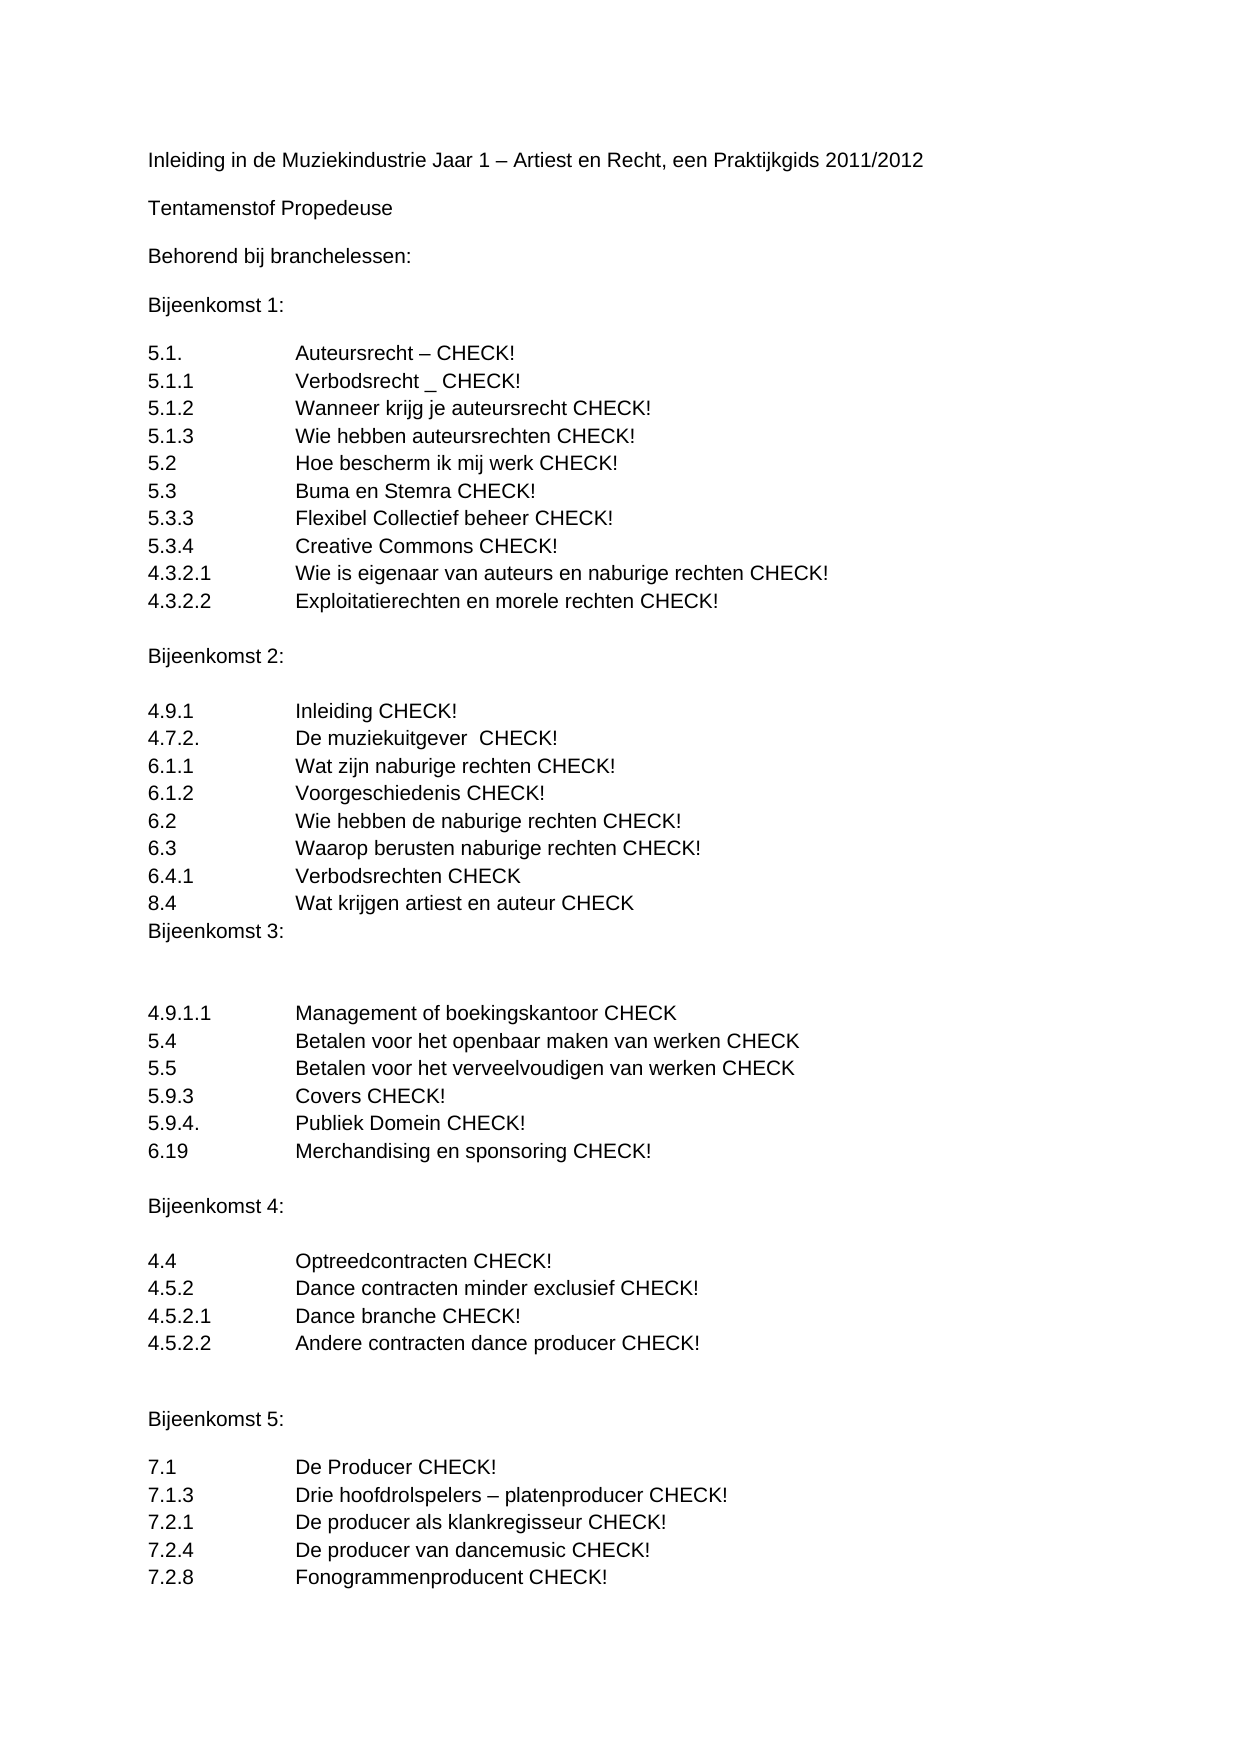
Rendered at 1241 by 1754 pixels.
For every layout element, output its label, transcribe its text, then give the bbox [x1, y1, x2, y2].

text Bijeenkomst 2: [148, 643, 1093, 667]
text 6.1.2 Voorgeschiedenis CHECK! [148, 781, 1093, 805]
text 5.9.4. Publiek Domein CHECK! [148, 1111, 1093, 1135]
text 7.2.8 Fonogrammenproducent CHECK! [148, 1565, 1093, 1589]
text Bijeenkomst 1: [148, 293, 1093, 317]
text 5.3 Buma en Stemra CHECK! [148, 478, 1093, 502]
text 4.3.2.1 Wie is eigenaar van auteurs en naburige rechten CHECK! [148, 561, 1093, 585]
text 4.3.2.2 Exploitatierechten en morele rechten CHECK! [148, 588, 1093, 612]
text 7.2.1 De producer als klankregisseur CHECK! [148, 1510, 1093, 1534]
text 6.2 Wie hebben de naburige rechten CHECK! [148, 808, 1093, 832]
text 4.7.2. De muziekuitgever CHECK! [148, 726, 1093, 750]
text 7.1.3 Drie hoofdrolspelers – platenproducer CHECK! [148, 1483, 1093, 1507]
text 7.1 De Producer CHECK! [148, 1455, 1093, 1479]
text 5.9.3 Covers CHECK! [148, 1083, 1093, 1107]
text 6.1.1 Wat zijn naburige rechten CHECK! [148, 753, 1093, 777]
text 4.5.2.1 Dance branche CHECK! [148, 1303, 1093, 1327]
text 4.4 Optreedcontracten CHECK! [148, 1248, 1093, 1272]
text 5.3.3 Flexibel Collectief beheer CHECK! [148, 506, 1093, 530]
text 5.3.4 Creative Commons CHECK! [148, 533, 1093, 557]
text 4.9.1.1 Management of boekingskantoor CHECK [148, 1001, 1093, 1025]
text Bijeenkomst 5: [148, 1407, 1093, 1431]
text 5.1. Auteursrecht – CHECK! [148, 341, 1093, 365]
text 5.2 Hoe bescherm ik mij werk CHECK! [148, 451, 1093, 475]
text Behorend bij branchelessen: [148, 244, 1093, 268]
text 6.4.1 Verbodsrechten CHECK [148, 863, 1093, 887]
text 4.5.2.2 Andere contracten dance producer CHECK! [148, 1331, 1093, 1355]
text Bijeenkomst 4: [148, 1193, 1093, 1217]
text 4.9.1 Inleiding CHECK! [148, 698, 1093, 722]
text Inleiding in de Muziekindustrie Jaar 1 – Artiest en Recht, een Praktijkgids 2011/2012 [148, 148, 1093, 172]
text 7.2.4 De producer van dancemusic CHECK! [148, 1538, 1093, 1562]
text 5.4 Betalen voor het openbaar maken van werken CHECK [148, 1028, 1093, 1052]
text 8.4 Wat krijgen artiest en auteur CHECK [148, 891, 1093, 915]
text Bijeenkomst 3: [148, 918, 1093, 942]
text 5.1.1 Verbodsrecht _ CHECK! [148, 368, 1093, 392]
text 5.1.2 Wanneer krijg je auteursrecht CHECK! [148, 396, 1093, 420]
text 5.1.3 Wie hebben auteursrechten CHECK! [148, 423, 1093, 447]
text Tentamenstof Propedeuse [148, 196, 1093, 220]
text 6.3 Waarop berusten naburige rechten CHECK! [148, 836, 1093, 860]
text 5.5 Betalen voor het verveelvoudigen van werken CHECK [148, 1056, 1093, 1080]
text 4.5.2 Dance contracten minder exclusief CHECK! [148, 1276, 1093, 1300]
text 6.19 Merchandising en sponsoring CHECK! [148, 1138, 1093, 1162]
